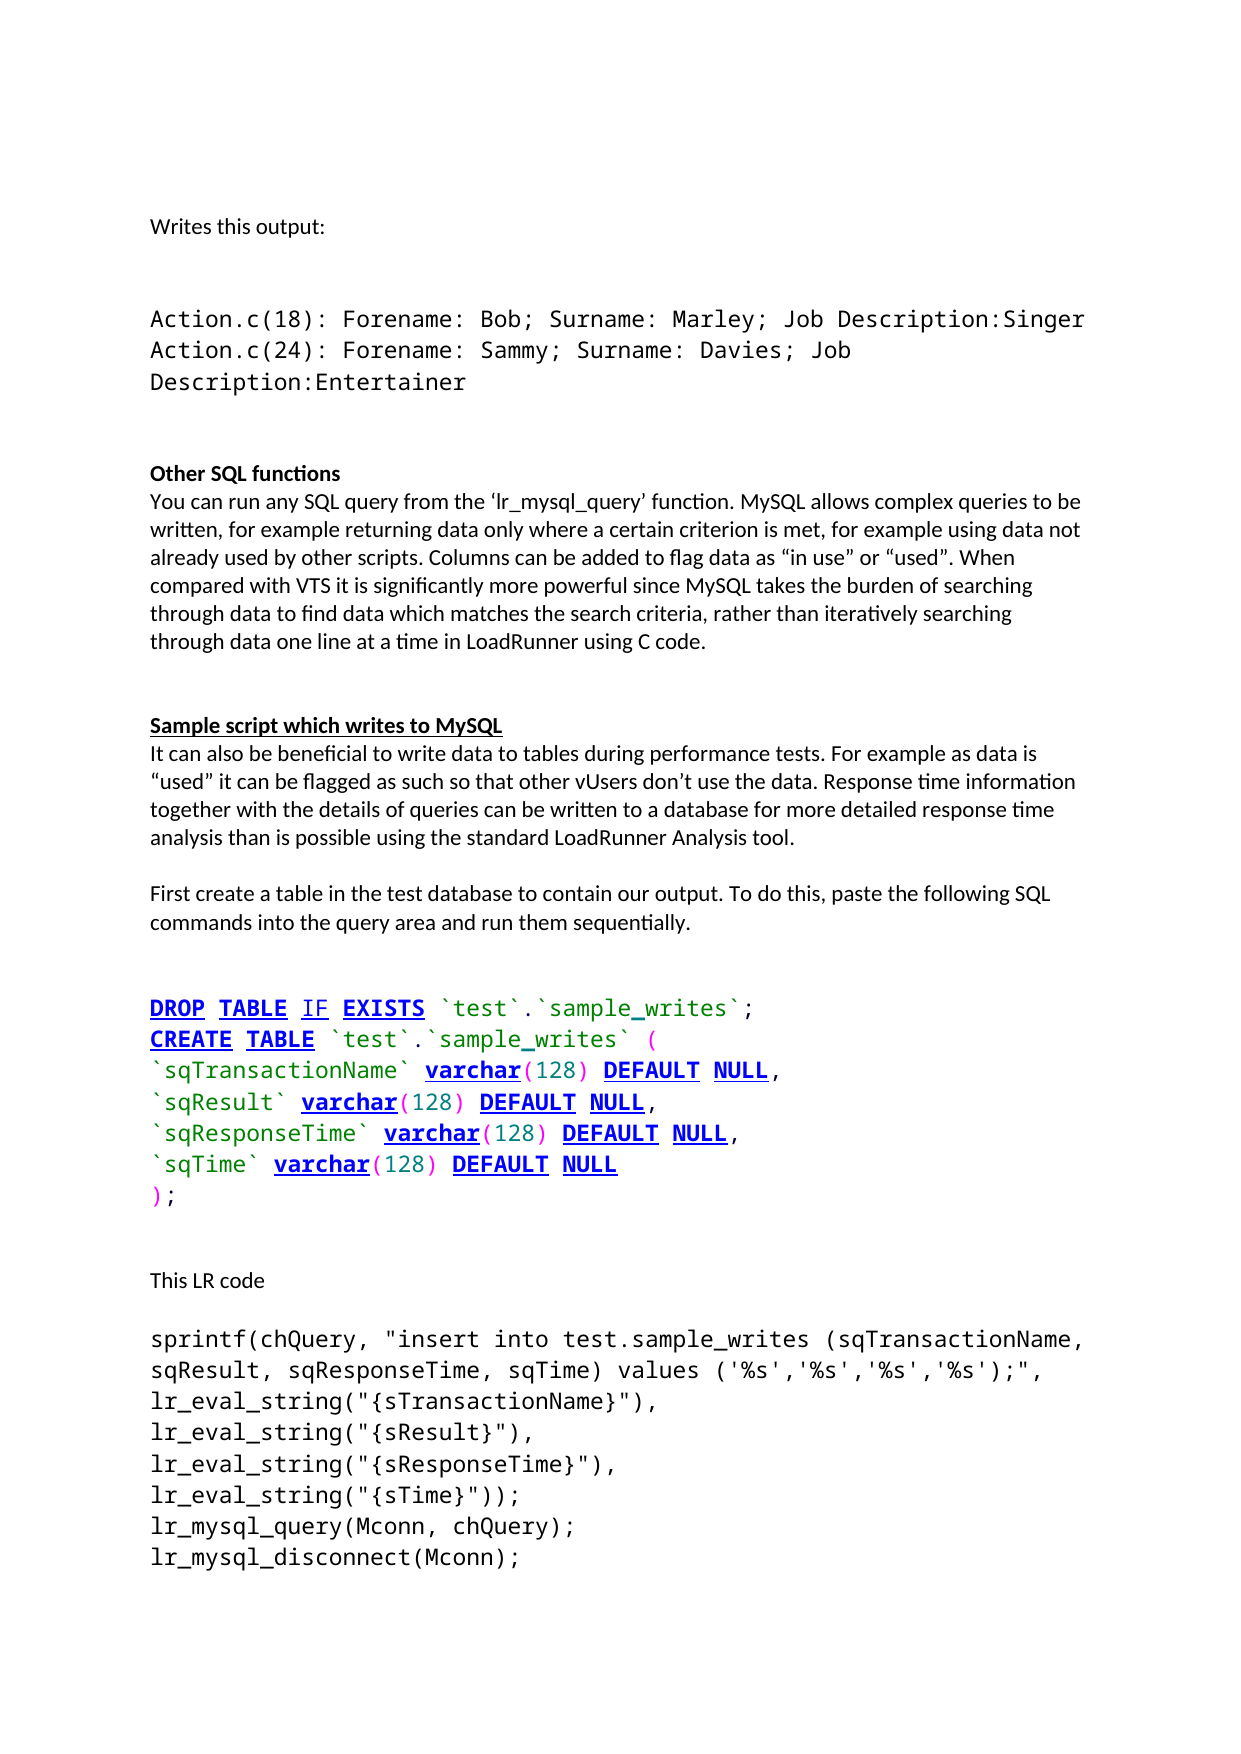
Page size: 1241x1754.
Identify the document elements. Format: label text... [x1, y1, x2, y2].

text lr_eval_string("{sResult}"), [150, 1416, 1090, 1447]
text First create a table in the test database to contain our output. To do this, paste the following SQL commands into the query area and run them sequentially. [150, 879, 1090, 936]
text You can run any SQL query from the ‘lr_mysql_query’ function. MySQL allows complex queries to be written, for example returning data only where a certain criterion is met, for example using data not already used by other scripts. Columns can be added to flag data as “in use” or “used”. When compared with VTS it is significantly more powerful since MySQL takes the burden of searching through data to find data which matches the search criteria, rather than iteratively searching through data one line at a time in LoadRunner using C code. [150, 487, 1090, 655]
text Action.c(18): Forename: Bob; Surname: Marley; Job Description:Singer [150, 303, 1090, 334]
text lr_mysql_query(Mconn, chQuery); [150, 1510, 1090, 1541]
text lr_eval_string("{sTransactionName}"), [150, 1385, 1090, 1416]
text Writes this output: [150, 150, 1090, 241]
text This LR code [150, 1266, 1090, 1322]
text lr_mysql_disconnect(Mconn); [150, 1541, 1090, 1604]
text Action.c(24): Forename: Sammy; Surname: Davies; Job Description:Entertainer [150, 334, 1090, 397]
text sprintf(chQuery, "insert into test.sample_writes (sqTransactionName, sqResult, sqResponseTime, sqTime) values ('%s','%s','%s','%s');", [150, 1322, 1090, 1385]
text lr_eval_string("{sTime}")); [150, 1479, 1090, 1510]
text DROP TABLE IF EXISTS `test`.`sample_writes`; CREATE TABLE `test`.`sample_writes` ( `sqTransactionName` varchar(128) DEFAULT NULL, `sqResult` varchar(128) DEFAULT NULL, `sqResponseTime` varchar(128) DEFAULT NULL, `sqTime` varchar(128) DEFAULT NULL ); [150, 992, 1090, 1210]
text It can also be beneficial to write data to tables during performance tests. For example as data is “used” it can be flagged as such so that other vUsers don’t use the data. Response time information together with the details of queries can be written to a database for more detailed response time analysis than is possible using the standard LoadRunner Analysis tool. [150, 739, 1090, 879]
text Sample script which writes to MySQL [150, 711, 1090, 739]
text Other SQL functions [150, 459, 1090, 487]
text lr_eval_string("{sResponseTime}"), [150, 1447, 1090, 1479]
